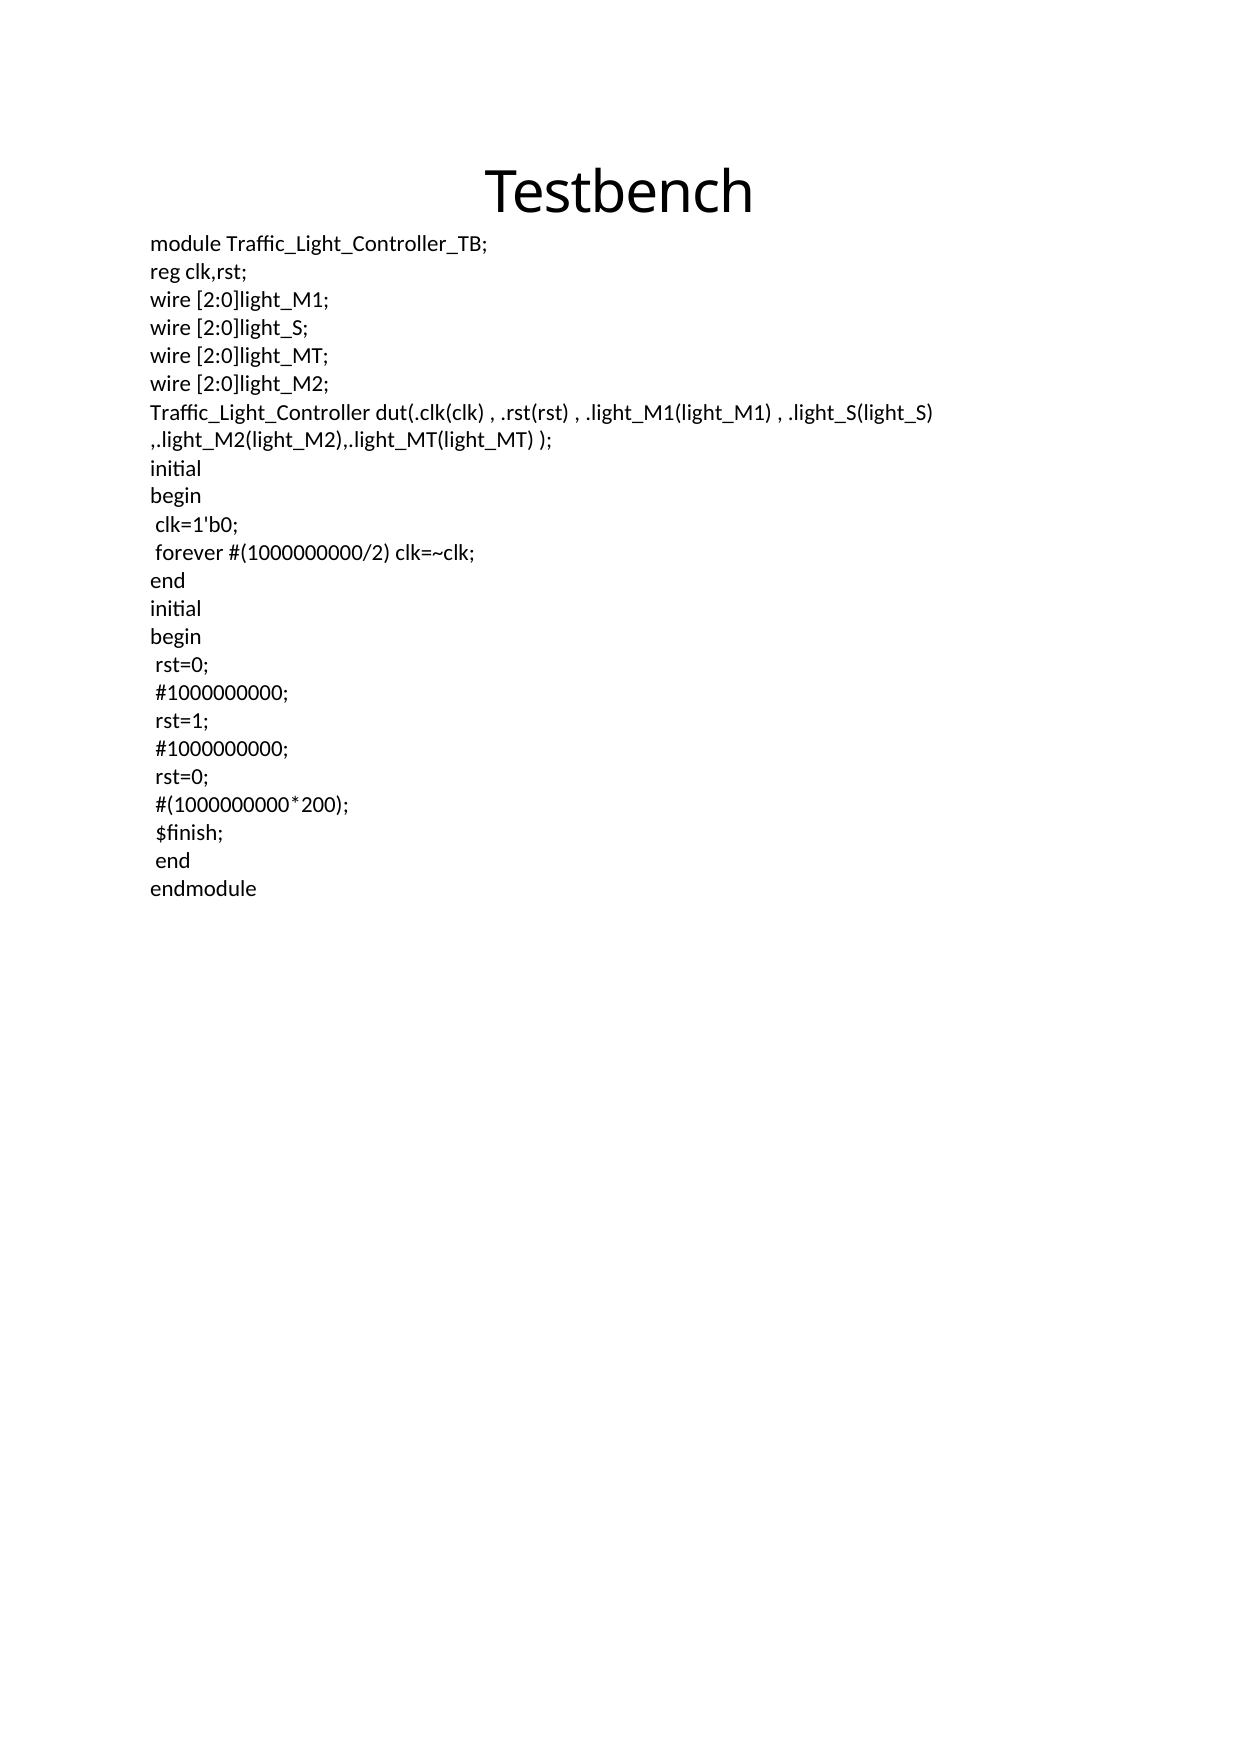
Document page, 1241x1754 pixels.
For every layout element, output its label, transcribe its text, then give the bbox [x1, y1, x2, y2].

text begin [150, 622, 1090, 650]
text $finish; [150, 818, 1090, 846]
text initial [150, 454, 1090, 482]
text clk=1'b0; [150, 510, 1090, 538]
text ,.light_M2(light_M2),.light_MT(light_MT) ); [150, 426, 1090, 454]
text initial [150, 594, 1090, 622]
text #1000000000; [150, 734, 1090, 762]
text end [150, 566, 1090, 594]
text #(1000000000*200); [150, 790, 1090, 818]
text rst=1; [150, 706, 1090, 734]
text endmodule [150, 874, 1090, 902]
title Testbench [150, 150, 1090, 229]
text forever #(1000000000/2) clk=~clk; [150, 538, 1090, 566]
text end [150, 846, 1090, 874]
text module Traffic_Light_Controller_TB; [150, 229, 1090, 257]
text #1000000000; [150, 678, 1090, 706]
text wire [2:0]light_MT; [150, 342, 1090, 369]
text Traffic_Light_Controller dut(.clk(clk) , .rst(rst) , .light_M1(light_M1) , .light_S(light_S) [150, 398, 1090, 426]
text reg clk,rst; [150, 257, 1090, 286]
text wire [2:0]light_M1; [150, 286, 1090, 313]
text wire [2:0]light_S; [150, 313, 1090, 342]
text begin [150, 482, 1090, 510]
text wire [2:0]light_M2; [150, 369, 1090, 398]
text rst=0; [150, 762, 1090, 790]
text rst=0; [150, 650, 1090, 678]
